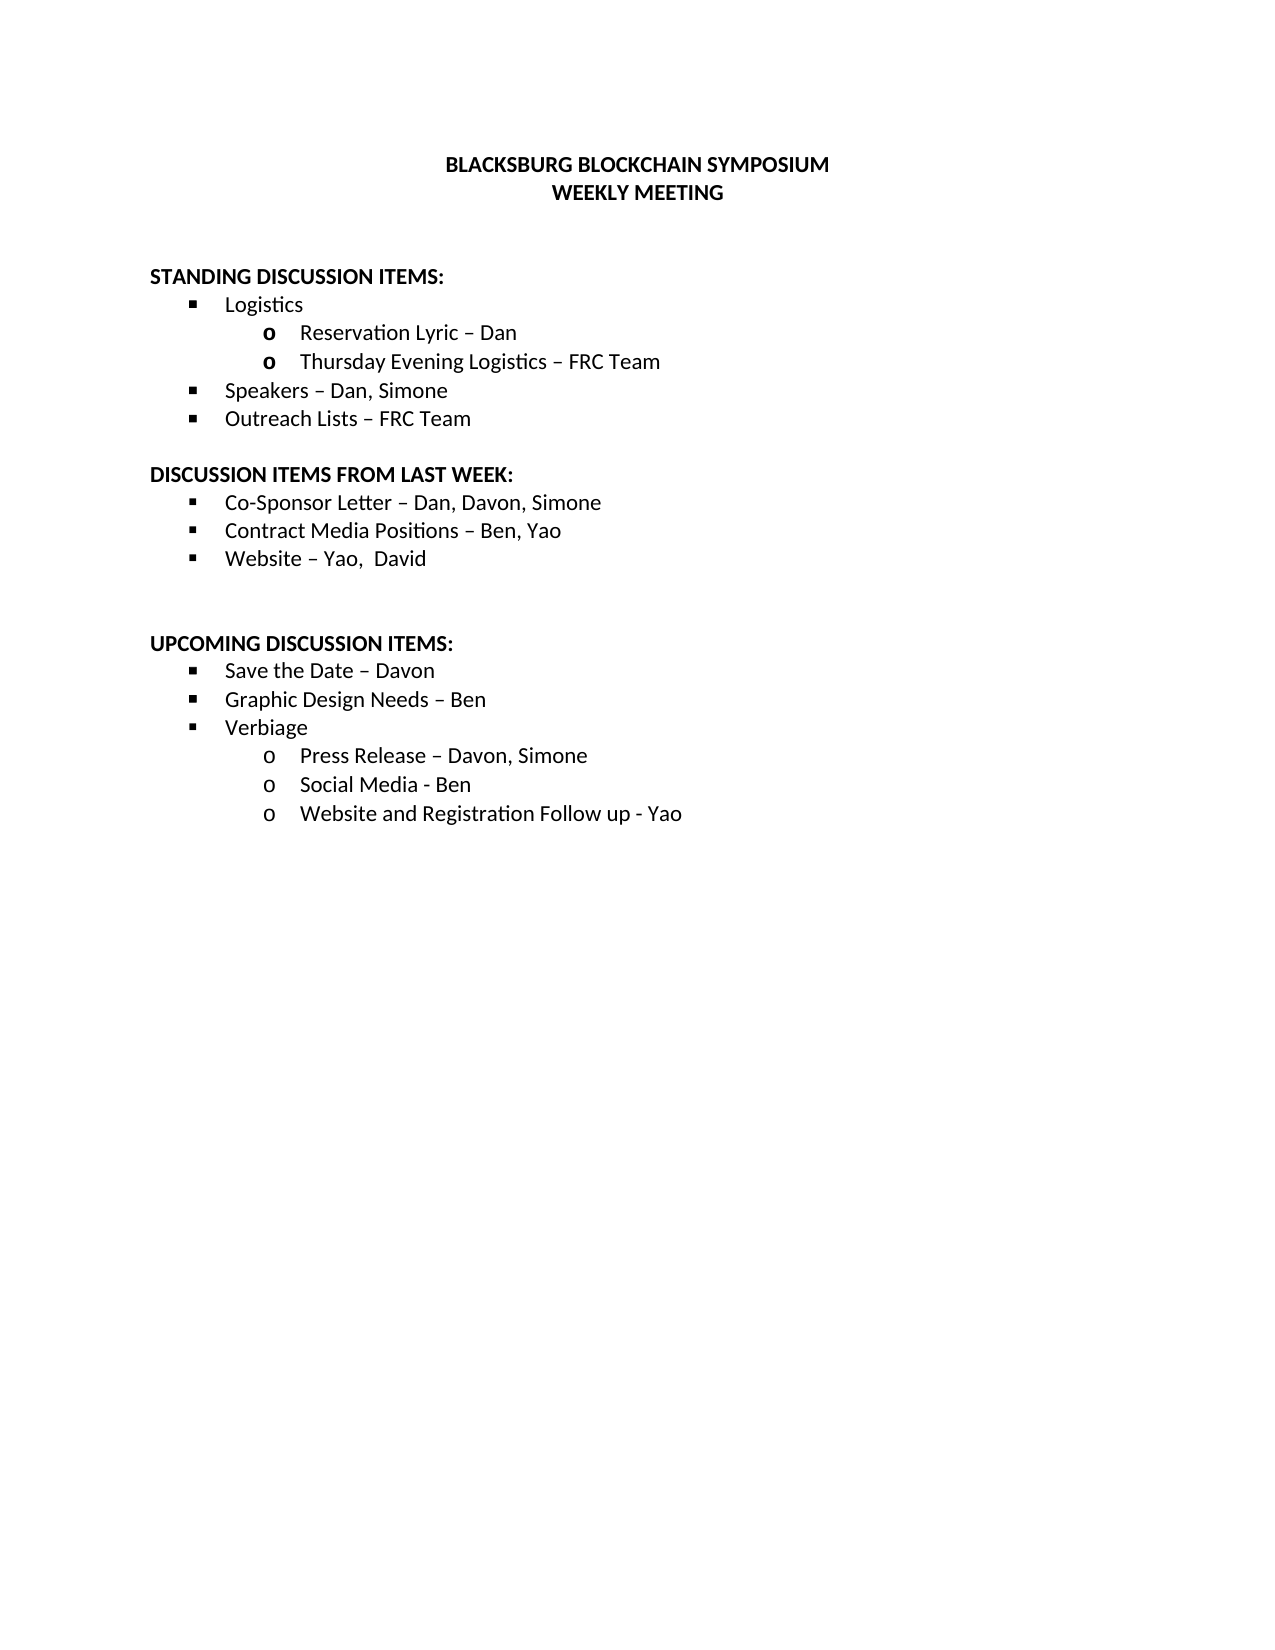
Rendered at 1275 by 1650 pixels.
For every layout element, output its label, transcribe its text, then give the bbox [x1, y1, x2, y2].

list Outreach Lists – FRC Team [187, 404, 1125, 432]
list Reservation Lyric – Dan [262, 318, 1125, 347]
list Verbiage [187, 713, 1125, 741]
list Social Media - Ben [262, 770, 1125, 799]
list Save the Date – Davon [187, 657, 1125, 685]
list Website – Yao, David [187, 544, 1125, 573]
text DISCUSSION ITEMS FROM LAST WEEK: [150, 461, 1125, 488]
text WEEKLY MEETING [150, 178, 1125, 206]
list Thursday Evening Logistics – FRC Team [262, 347, 1125, 376]
text UPCOMING DISCUSSION ITEMS: [150, 629, 1125, 657]
list Co-Sponsor Letter – Dan, Davon, Simone [187, 488, 1125, 517]
list Logistics [187, 290, 1125, 318]
text STANDING DISCUSSION ITEMS: [150, 262, 1125, 290]
list Website and Registration Follow up - Yao [262, 799, 1125, 828]
list Graphic Design Needs – Ben [187, 685, 1125, 713]
list Press Release – Davon, Simone [262, 741, 1125, 770]
list Speakers – Dan, Simone [187, 376, 1125, 404]
text BLACKSBURG BLOCKCHAIN SYMPOSIUM [150, 150, 1125, 178]
list Contract Media Positions – Ben, Yao [187, 517, 1125, 544]
